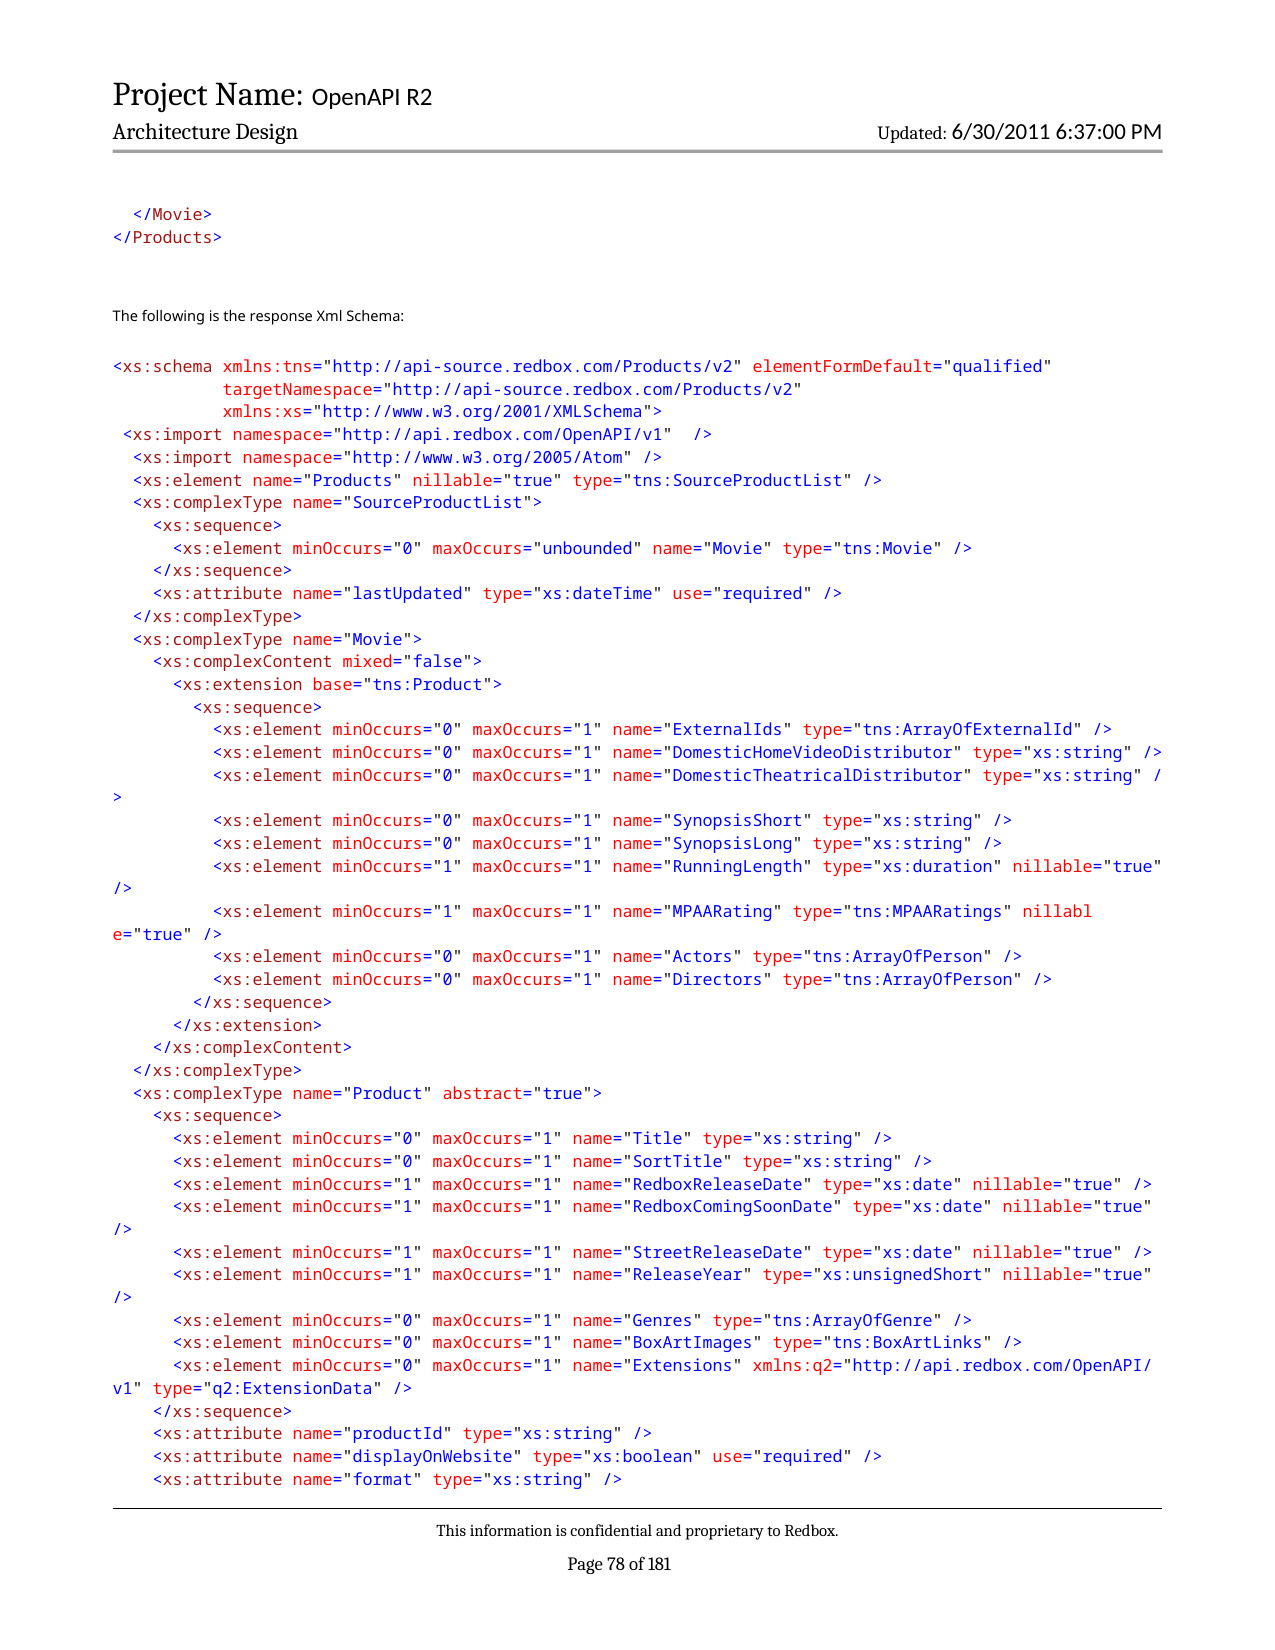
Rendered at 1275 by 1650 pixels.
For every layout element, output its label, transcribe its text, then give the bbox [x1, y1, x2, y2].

text <xs:import namespace="http://www.w3.org/2005/Atom" /> [112, 445, 1162, 468]
text </xs:sequence> [112, 990, 1162, 1013]
text </xs:complexType> [112, 604, 1162, 627]
text <xs:complexType name="Movie"> [112, 627, 1162, 650]
text <xs:complexType name="Product" abstract="true"> [112, 1081, 1162, 1104]
text The following is the response Xml Schema: [112, 306, 1162, 325]
text </xs:sequence> [112, 559, 1162, 582]
text </Products> [112, 226, 1162, 248]
text <xs:import namespace="http://api.redbox.com/OpenAPI/v1" /> [112, 423, 1162, 445]
text </xs:extension> [112, 1013, 1162, 1036]
text </xs:complexType> [112, 1058, 1162, 1081]
text <xs:sequence> [112, 695, 1162, 718]
text <xs:schema xmlns:tns="http://api-source.redbox.com/Products/v2" elementFormDefault="qualified" [112, 354, 1162, 377]
text <xs:element minOccurs="1" maxOccurs="1" name="RunningLength" type="xs:duration" nillable="true" /> [112, 854, 1162, 899]
text <xs:element minOccurs="0" maxOccurs="1" name="DomesticTheatricalDistributor" type="xs:string" /> [112, 763, 1162, 809]
text <xs:element minOccurs="0" maxOccurs="1" name="Directors" type="tns:ArrayOfPerson" /> [112, 968, 1162, 990]
text xmlns:xs="http://www.w3.org/2001/XMLSchema"> [112, 400, 1162, 423]
text <xs:element minOccurs="1" maxOccurs="1" name="RedboxComingSoonDate" type="xs:date" nillable="true" /> [112, 1195, 1162, 1240]
text <xs:attribute name="format" type="xs:string" /> [112, 1467, 1162, 1490]
text <xs:element minOccurs="0" maxOccurs="1" name="BoxArtImages" type="tns:BoxArtLinks" /> [112, 1331, 1162, 1354]
text <xs:element minOccurs="0" maxOccurs="1" name="SortTitle" type="xs:string" /> [112, 1149, 1162, 1172]
text <xs:attribute name="productId" type="xs:string" /> [112, 1422, 1162, 1444]
text <xs:sequence> [112, 513, 1162, 536]
text <xs:element minOccurs="0" maxOccurs="1" name="Genres" type="tns:ArrayOfGenre" /> [112, 1308, 1162, 1331]
text </xs:complexContent> [112, 1036, 1162, 1058]
text <xs:extension base="tns:Product"> [112, 672, 1162, 695]
text <xs:element minOccurs="0" maxOccurs="1" name="Extensions" xmlns:q2="http://api.redbox.com/OpenAPI/v1" type="q2:ExtensionData" /> [112, 1354, 1162, 1399]
text <xs:element minOccurs="0" maxOccurs="1" name="Title" type="xs:string" /> [112, 1127, 1162, 1149]
text <xs:element minOccurs="1" maxOccurs="1" name="MPAARating" type="tns:MPAARatings" nillable="true" /> [112, 899, 1162, 945]
text <xs:complexType name="SourceProductList"> [112, 491, 1162, 513]
text </xs:sequence> [112, 1399, 1162, 1422]
text <xs:attribute name="lastUpdated" type="xs:dateTime" use="required" /> [112, 582, 1162, 604]
text <xs:attribute name="displayOnWebsite" type="xs:boolean" use="required" /> [112, 1444, 1162, 1467]
text <xs:element minOccurs="0" maxOccurs="1" name="DomesticHomeVideoDistributor" type="xs:string" /> [112, 741, 1162, 763]
text <xs:element minOccurs="0" maxOccurs="1" name="SynopsisShort" type="xs:string" /> [112, 809, 1162, 831]
text <xs:element minOccurs="0" maxOccurs="unbounded" name="Movie" type="tns:Movie" /> [112, 536, 1162, 559]
text <xs:element minOccurs="0" maxOccurs="1" name="ExternalIds" type="tns:ArrayOfExternalId" /> [112, 718, 1162, 741]
text <xs:complexContent mixed="false"> [112, 650, 1162, 672]
text <xs:sequence> [112, 1104, 1162, 1127]
text targetNamespace="http://api-source.redbox.com/Products/v2" [112, 377, 1162, 400]
text <xs:element minOccurs="0" maxOccurs="1" name="Actors" type="tns:ArrayOfPerson" /> [112, 945, 1162, 968]
text <xs:element minOccurs="1" maxOccurs="1" name="StreetReleaseDate" type="xs:date" nillable="true" /> [112, 1240, 1162, 1263]
text <xs:element minOccurs="1" maxOccurs="1" name="RedboxReleaseDate" type="xs:date" nillable="true" /> [112, 1172, 1162, 1195]
text <xs:element minOccurs="1" maxOccurs="1" name="ReleaseYear" type="xs:unsignedShort" nillable="true" /> [112, 1263, 1162, 1308]
text <xs:element minOccurs="0" maxOccurs="1" name="SynopsisLong" type="xs:string" /> [112, 831, 1162, 854]
text <xs:element name="Products" nillable="true" type="tns:SourceProductList" /> [112, 468, 1162, 491]
text </Movie> [112, 203, 1162, 226]
